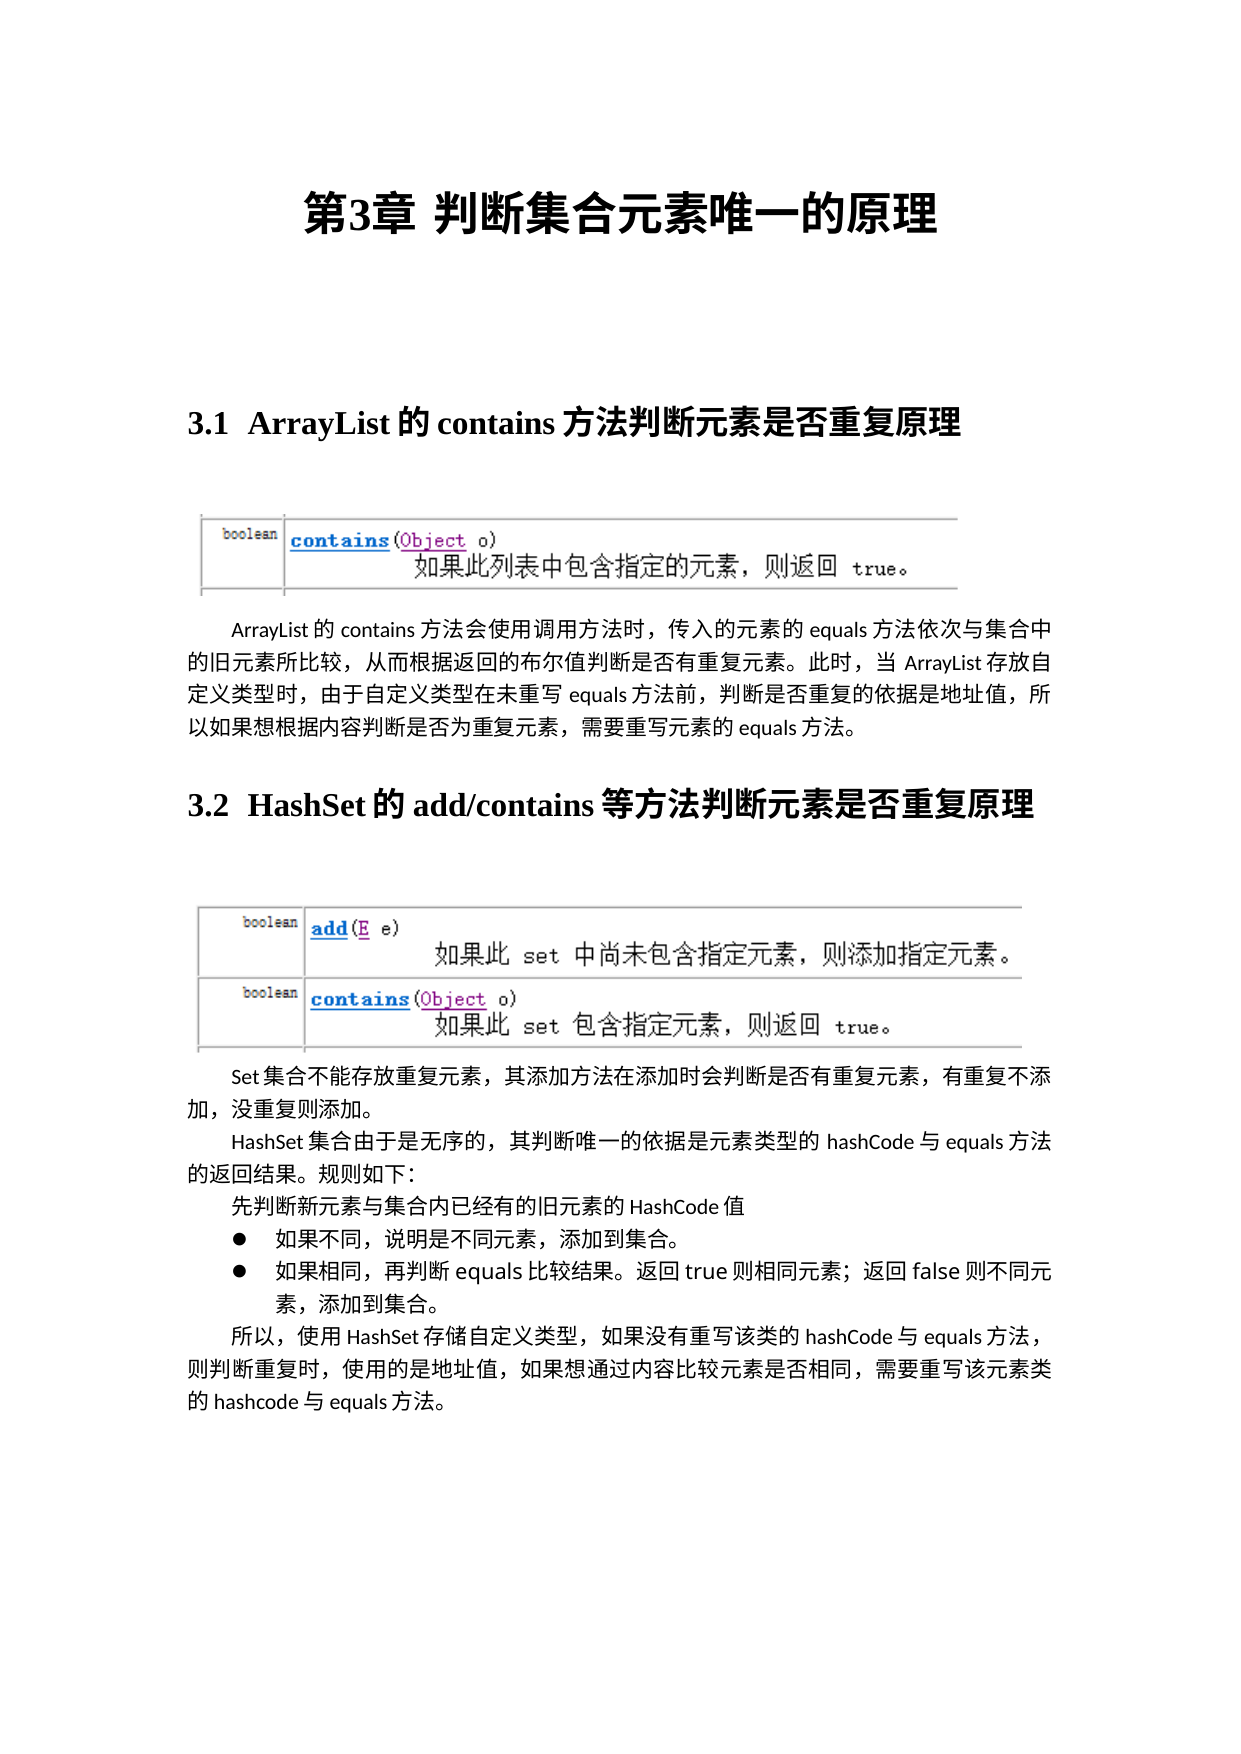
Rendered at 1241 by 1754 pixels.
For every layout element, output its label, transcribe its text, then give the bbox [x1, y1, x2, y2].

text 如果相同，再判断equals比较结果。返回true则相同元素；返回false则不同元素，添加到集合。 [231, 1254, 1053, 1319]
subtitle ArrayList的contains方法判断元素是否重复原理 [187, 387, 1053, 452]
subtitle HashSet的add/contains等方法判断元素是否重复原理 [187, 769, 1053, 834]
text ArrayList的contains方法会使用调用方法时，传入的元素的equals方法依次与集合中的旧元素所比较，从而根据返回的布尔值判断是否有重复元素。此时，当ArrayList存放自定义类型时，由于自定义类型在未重写equals方法前，判断是否重复的依据是地址值，所以如果想根据内容判断是否为重复元素，需要重写元素的equals方法。 [187, 612, 1053, 742]
picture [187, 514, 958, 596]
text 先判断新元素与集合内已经有的旧元素的HashCode值 [187, 1189, 1053, 1221]
text 如果不同，说明是不同元素，添加到集合。 [231, 1221, 1053, 1254]
text HashSet集合由于是无序的，其判断唯一的依据是元素类型的hashCode与equals方法的返回结果。规则如下： [187, 1124, 1053, 1189]
subtitle 判断集合元素唯一的原理 [187, 162, 1053, 259]
text 所以，使用HashSet存储自定义类型，如果没有重写该类的hashCode与equals方法，则判断重复时，使用的是地址值，如果想通过内容比较元素是否相同，需要重写该元素类的hashcode与equals方法。 [187, 1319, 1053, 1416]
picture [187, 896, 1022, 1056]
text Set集合不能存放重复元素，其添加方法在添加时会判断是否有重复元素，有重复不添加，没重复则添加。 [187, 1059, 1053, 1124]
